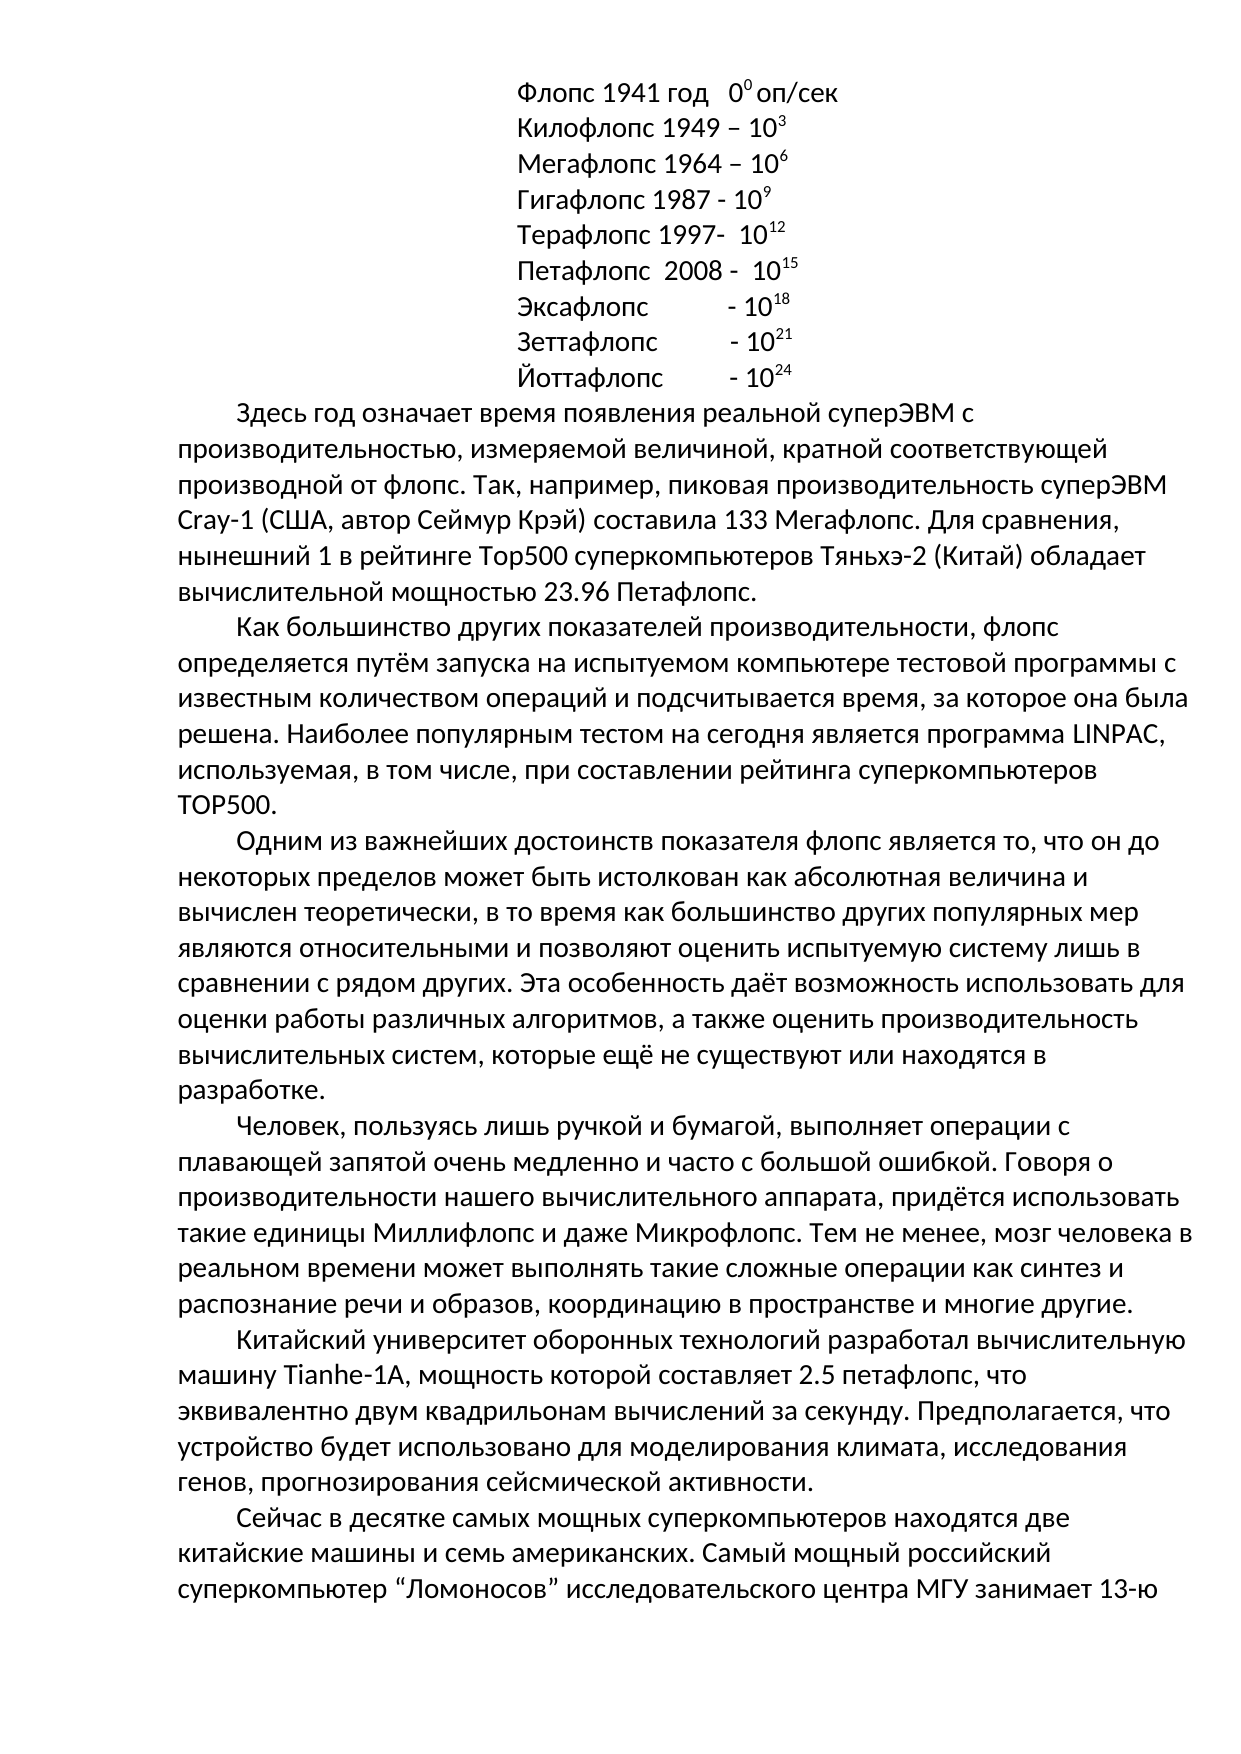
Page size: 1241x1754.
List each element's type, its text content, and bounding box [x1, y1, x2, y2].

text Здесь год означает время появления реальной суперЭВМ с производительностью, измеряемой величиной, кратной соответствующей производной от флопс. Так, например, пиковая производительность суперЭВМ Cray-1 (США, автор Сеймур Крэй) составила 133 Мегафлопс. Для сравнения, нынешний 1 в рейтинге Top500 суперкомпьютеров Тяньхэ-2 (Китай) обладает вычислительной мощностью 23.96 Петафлопс. [177, 394, 1196, 608]
text Эксафлопс - 1018 [177, 288, 1196, 323]
text Гигафлопс 1987 - 109 [177, 181, 1196, 216]
text Китайский университет оборонных технологий разработал вычислительную машину Tianhe-1А, мощность которой составляет 2.5 петафлопс, что эквивалентно двум квадрильонам вычислений за секунду. Предполагается, что устройство будет использовано для моделирования климата, исследования генов, прогнозирования сейсмической активности. [177, 1321, 1196, 1499]
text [177, 1499, 1196, 1606]
text Мегафлопс 1964 – 106 [177, 145, 1196, 181]
text Человек, пользуясь лишь ручкой и бумагой, выполняет операции с плавающей запятой очень медленно и часто с большой ошибкой. Говоря о производительности нашего вычислительного аппарата, придётся использовать такие единицы Миллифлопс и даже Микрофлопс. Тем не менее, мозг человека в реальном времени может выполнять такие сложные операции как синтез и распознание речи и образов, координацию в пространстве и многие другие. [177, 1107, 1196, 1321]
text Зеттафлопс - 1021 [177, 323, 1196, 359]
text Как большинство других показателей производительности, флопс определяется путём запуска на испытуемом компьютере тестовой программы с известным количеством операций и подсчитывается время, за которое она была решена. Наиболее популярным тестом на сегодня является программа LINPAC, используемая, в том числе, при составлении рейтинга суперкомпьютеров TOP500. [177, 608, 1196, 822]
text Петафлопс 2008 - 1015 [177, 252, 1196, 288]
text Одним из важнейших достоинств показателя флопс является то, что он до некоторых пределов может быть истолкован как абсолютная величина и вычислен теоретически, в то время как большинство других популярных мер являются относительными и позволяют оценить испытуемую систему лишь в сравнении с рядом других. Эта особенность даёт возможность использовать для оценки работы различных алгоритмов, а также оценить производительность вычислительных систем, которые ещё не существуют или находятся в разработке. [177, 822, 1196, 1107]
text Йоттафлопс - 1024 [177, 359, 1196, 394]
text Флопс 1941 год 00 оп/сек [177, 74, 1196, 109]
text Терафлопс 1997- 1012 [177, 216, 1196, 252]
text Килофлопс 1949 – 103 [177, 109, 1196, 145]
